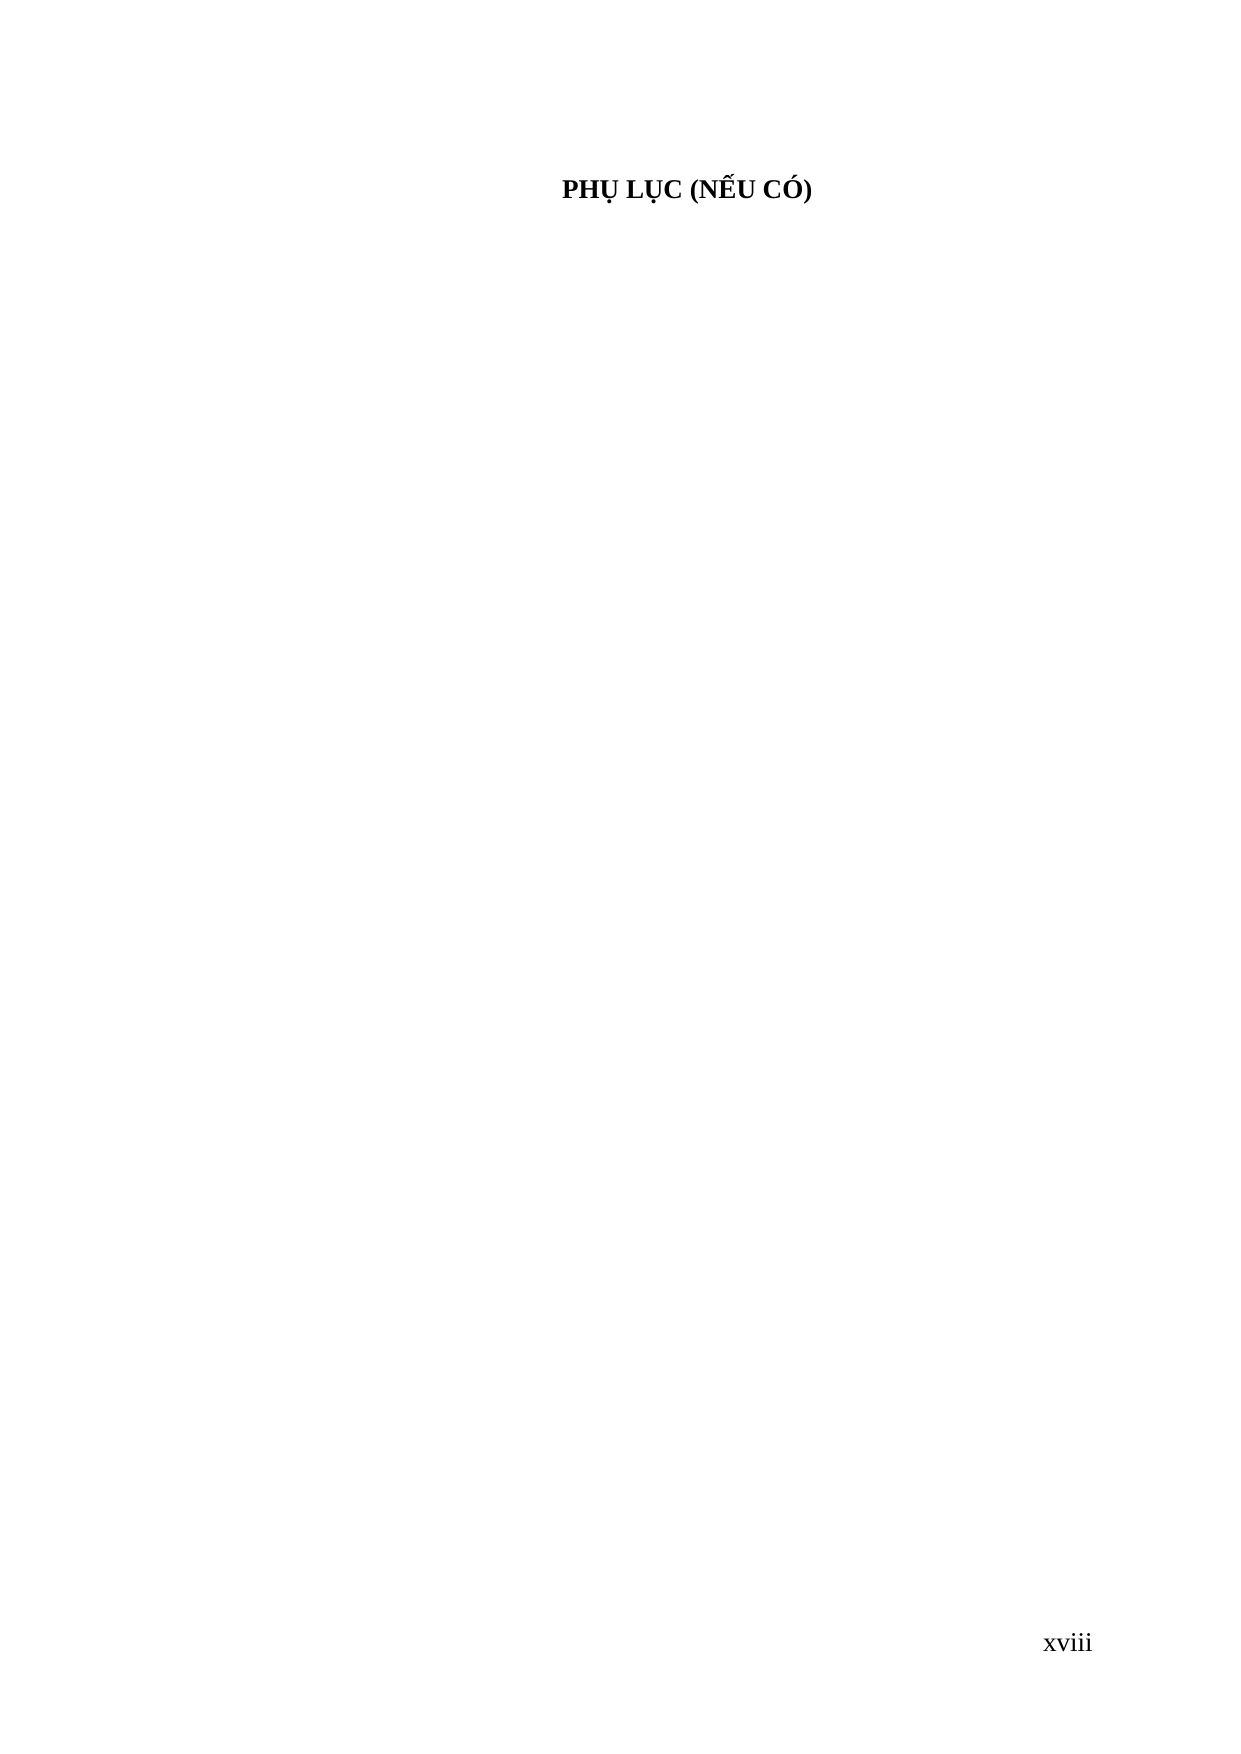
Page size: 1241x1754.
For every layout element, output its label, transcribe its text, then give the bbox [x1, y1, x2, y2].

subtitle PHỤ LỤC (nếu có) [282, 173, 1092, 204]
